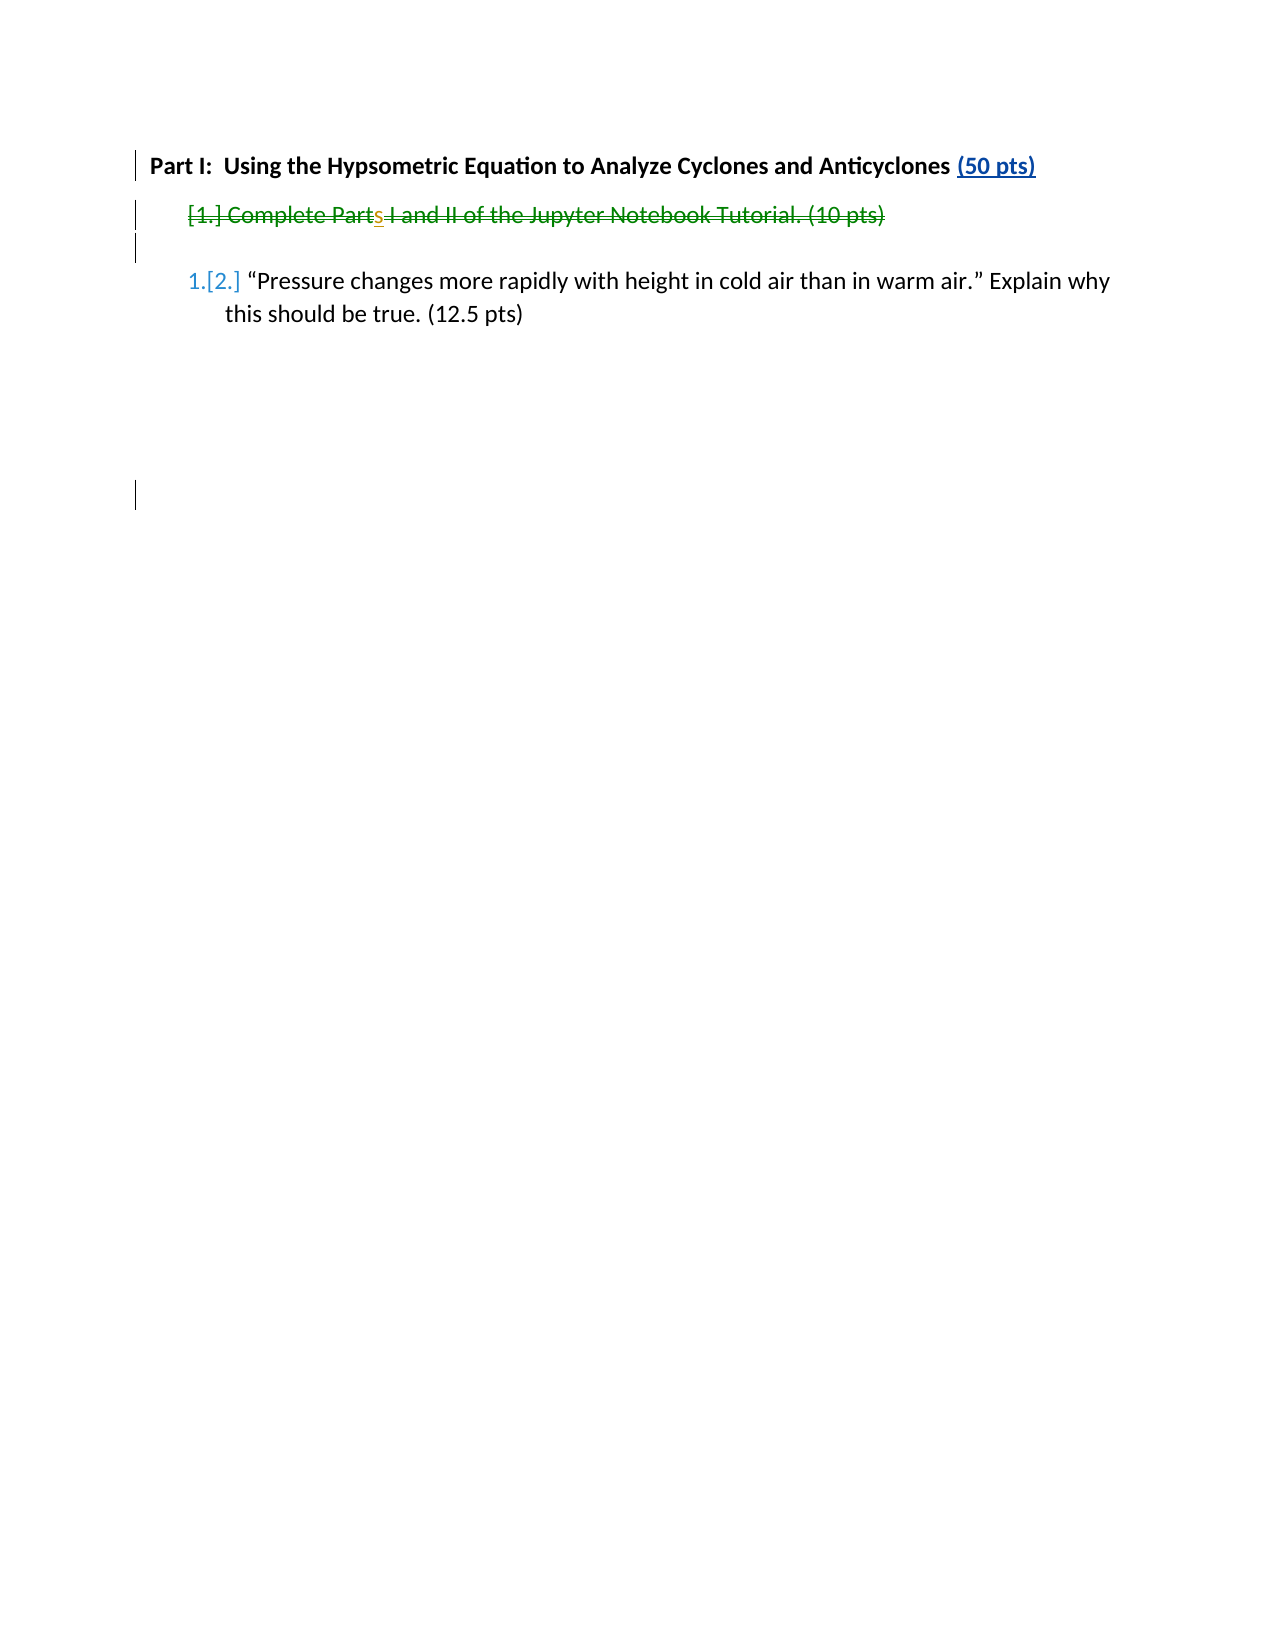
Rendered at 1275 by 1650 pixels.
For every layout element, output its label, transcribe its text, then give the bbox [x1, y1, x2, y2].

list “Pressure changes more rapidly with height in cold air than in warm air.” Explain why this should be true. (12.5 pts) [187, 265, 1125, 329]
text Part I: Using the Hypsometric Equation to Analyze Cyclones and Anticyclones [150, 150, 1125, 181]
